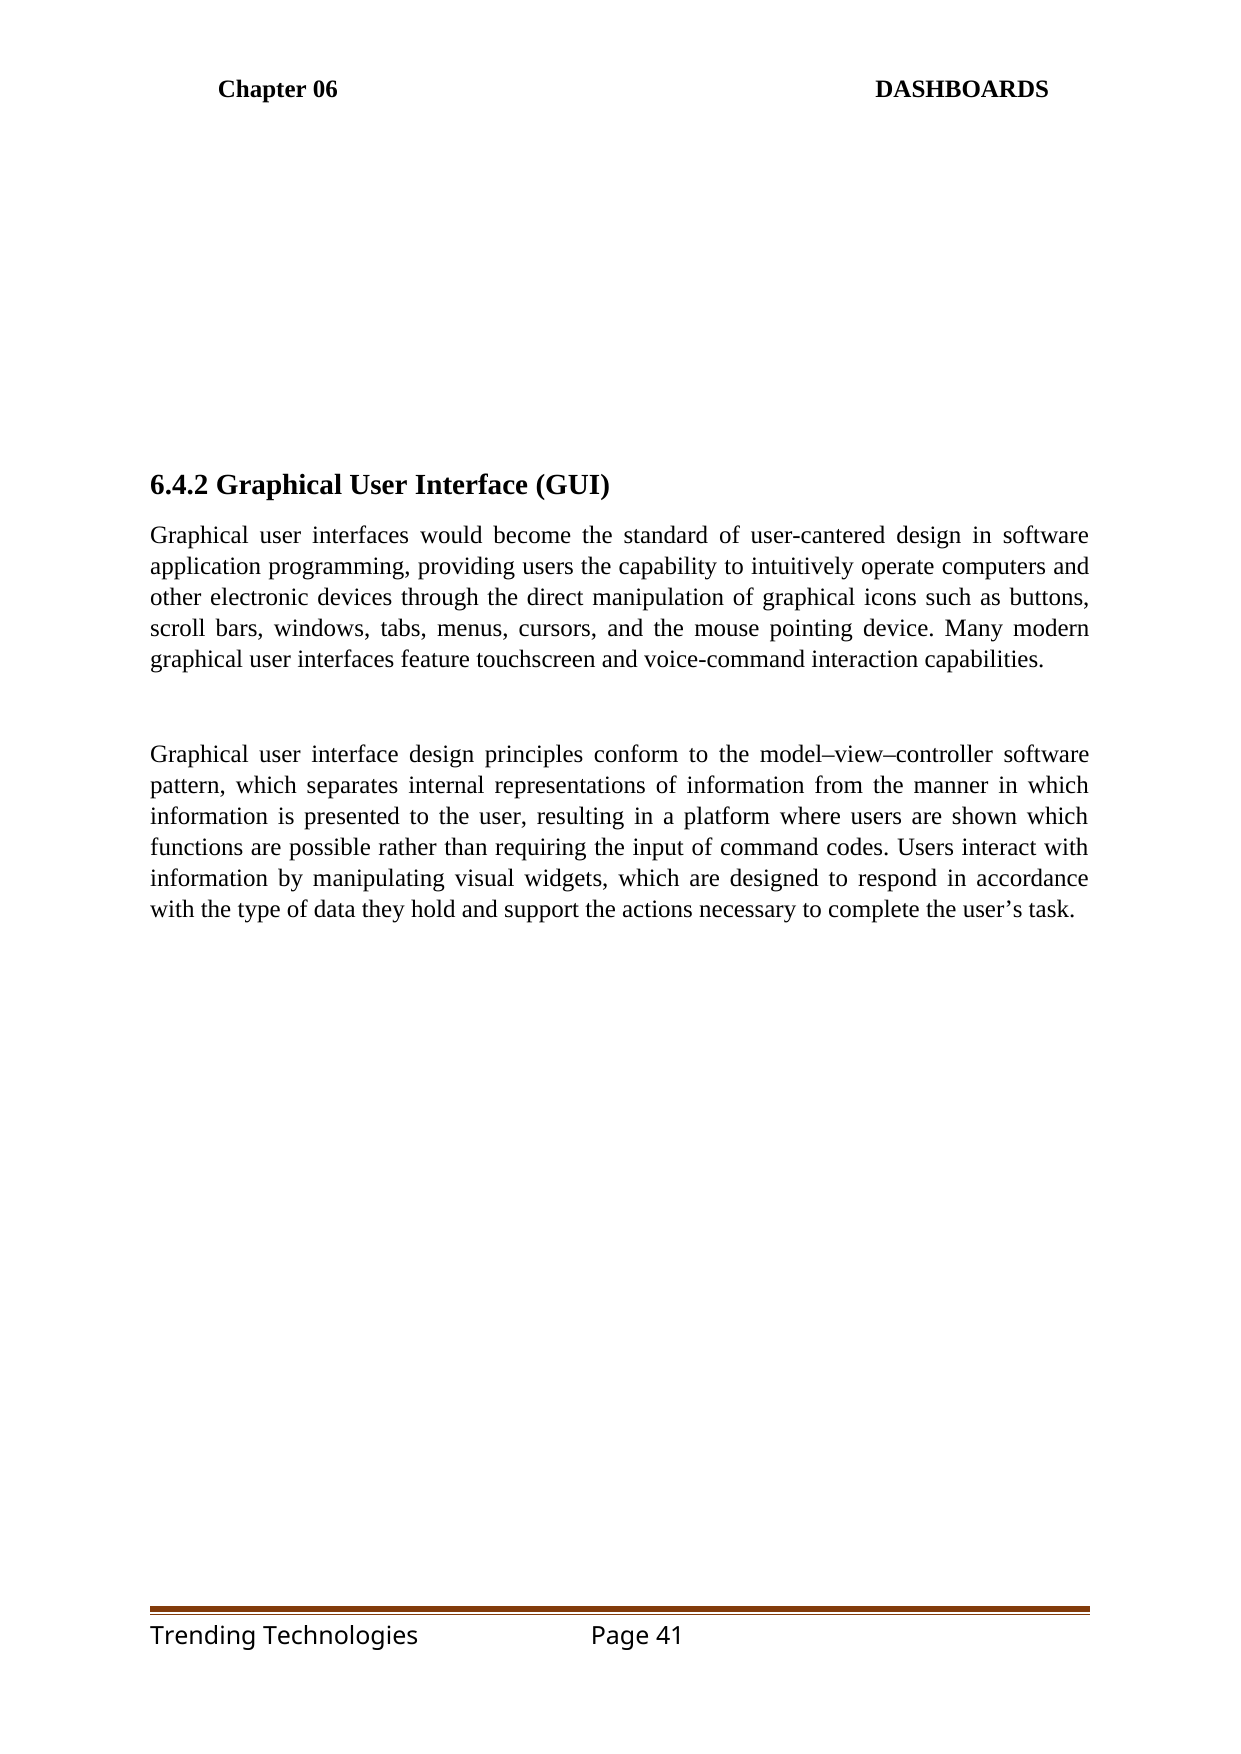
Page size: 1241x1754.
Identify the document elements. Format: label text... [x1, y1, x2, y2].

text 6.4.2 Graphical User Interface (GUI) [150, 467, 1090, 500]
text Graphical user interfaces would become the standard of user-cantered design in software application programming, providing users the capability to intuitively operate computers and other electronic devices through the direct manipulation of graphical icons such as buttons, scroll bars, windows, tabs, menus, cursors, and the mouse pointing device. Many modern graphical user interfaces feature touchscreen and voice-command interaction capabilities. [150, 520, 1090, 673]
text Graphical user interface design principles conform to the model–view–controller software pattern, which separates internal representations of information from the manner in which information is presented to the user, resulting in a platform where users are shown which functions are possible rather than requiring the input of command codes. Users interact with information by manipulating visual widgets, which are designed to respond in accordance with the type of data they hold and support the actions necessary to complete the user’s task. [150, 739, 1090, 923]
